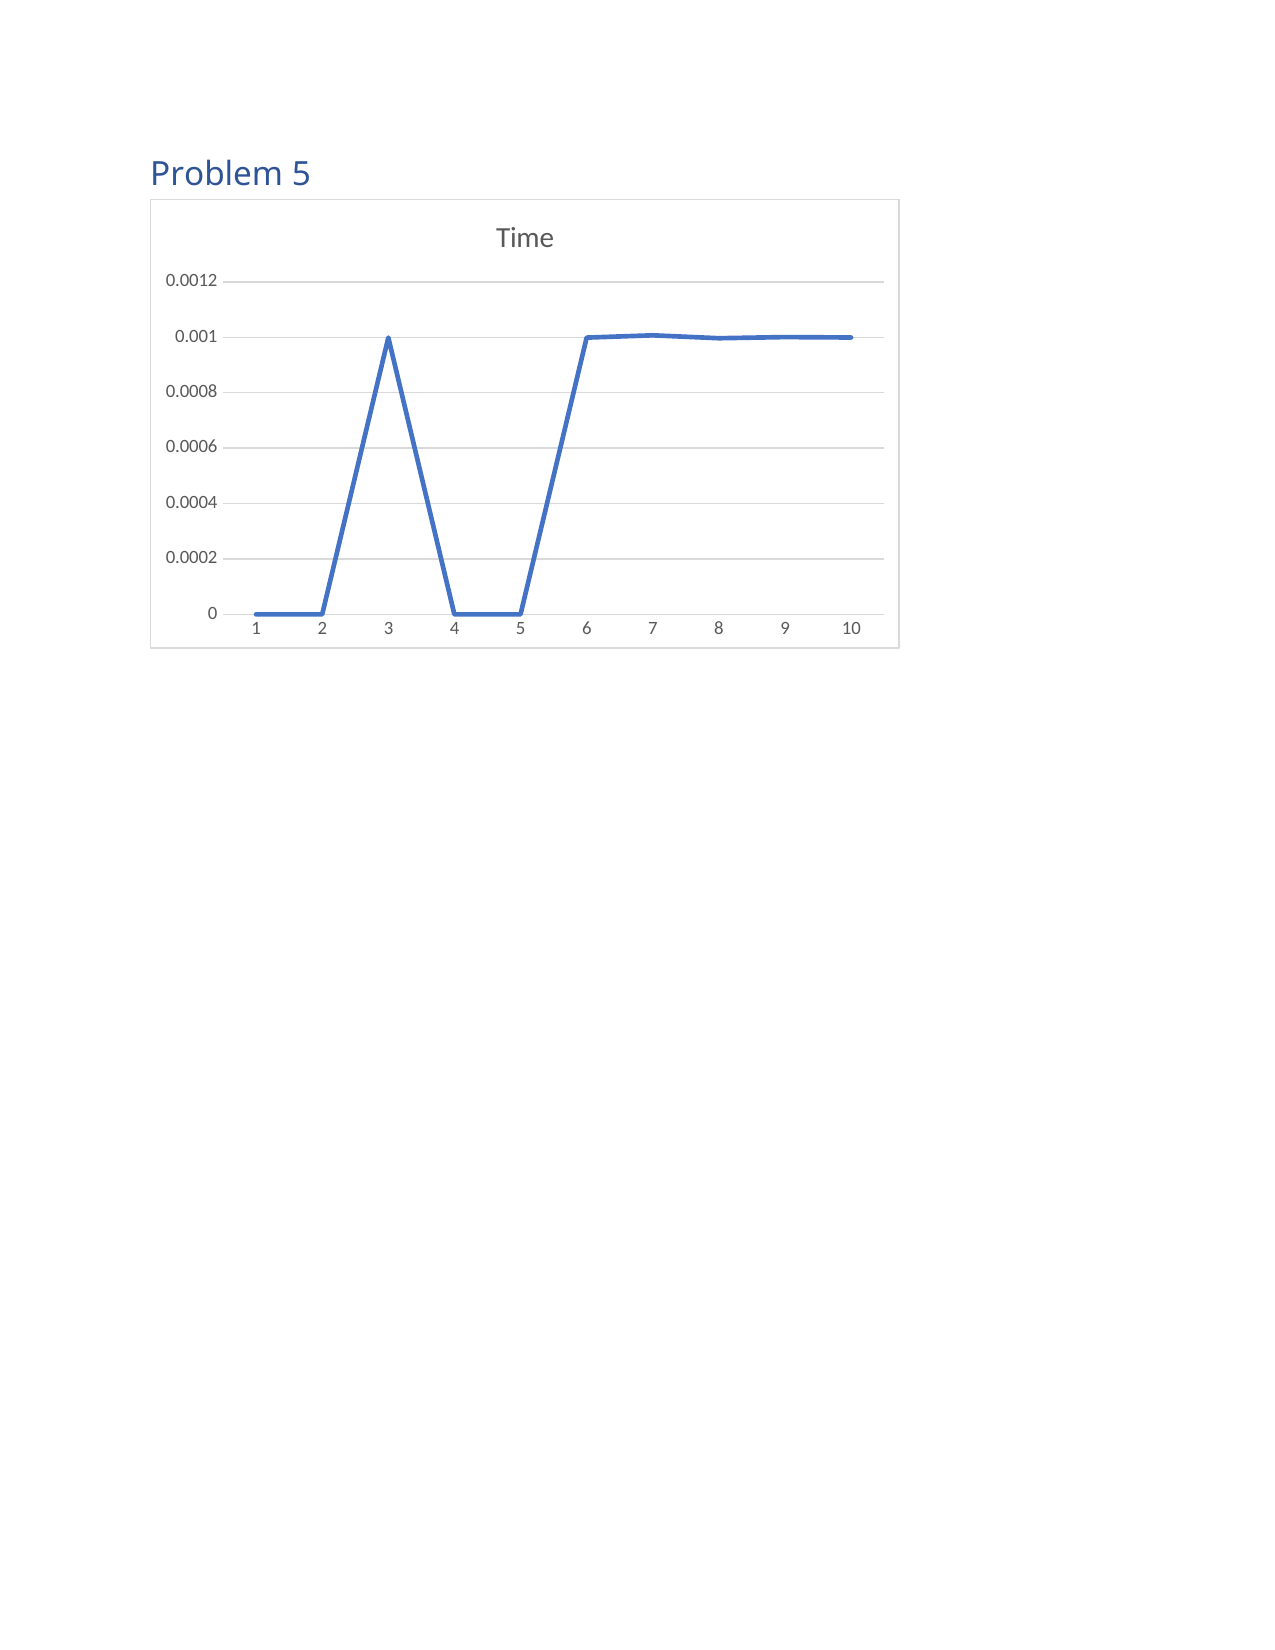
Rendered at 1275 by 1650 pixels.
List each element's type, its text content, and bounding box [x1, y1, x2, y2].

subtitle Problem 5 [150, 150, 1125, 195]
